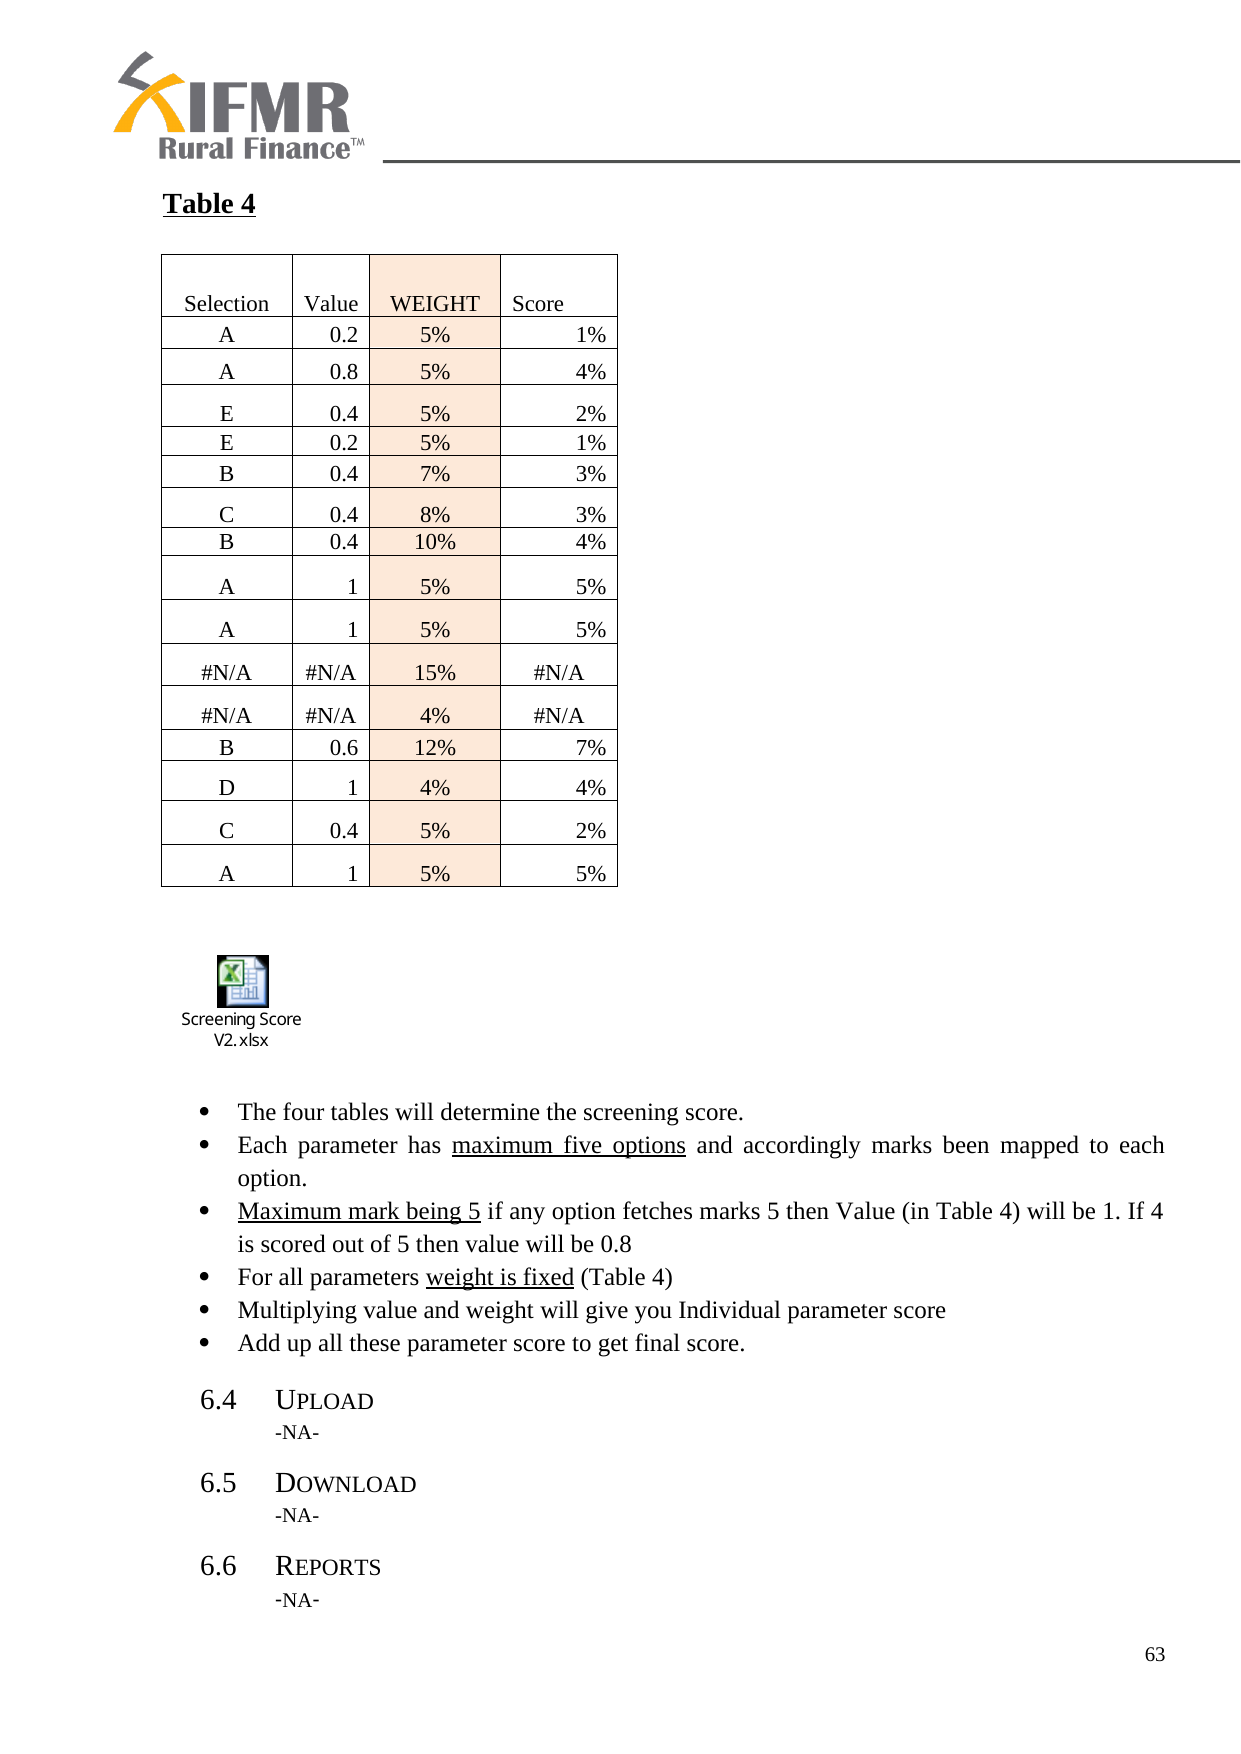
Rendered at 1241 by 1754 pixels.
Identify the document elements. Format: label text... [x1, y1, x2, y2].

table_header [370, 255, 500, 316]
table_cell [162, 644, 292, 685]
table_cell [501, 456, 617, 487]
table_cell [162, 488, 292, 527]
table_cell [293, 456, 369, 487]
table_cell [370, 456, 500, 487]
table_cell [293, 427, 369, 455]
subtitle Upload [200, 1382, 1165, 1416]
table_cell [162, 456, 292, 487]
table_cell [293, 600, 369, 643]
subtitle Download [200, 1465, 1165, 1498]
list The four tables will determine the screening score. [200, 1097, 1165, 1126]
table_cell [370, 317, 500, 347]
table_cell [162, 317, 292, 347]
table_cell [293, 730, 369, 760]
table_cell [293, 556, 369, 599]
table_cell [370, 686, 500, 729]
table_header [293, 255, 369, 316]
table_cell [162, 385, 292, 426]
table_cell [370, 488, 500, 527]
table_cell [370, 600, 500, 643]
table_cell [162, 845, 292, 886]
picture [106, 45, 371, 166]
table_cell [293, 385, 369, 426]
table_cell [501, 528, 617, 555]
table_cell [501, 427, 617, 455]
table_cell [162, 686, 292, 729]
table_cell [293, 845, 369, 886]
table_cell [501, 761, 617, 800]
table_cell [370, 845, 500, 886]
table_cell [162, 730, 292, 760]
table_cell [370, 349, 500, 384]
text -NA- [275, 1420, 1165, 1444]
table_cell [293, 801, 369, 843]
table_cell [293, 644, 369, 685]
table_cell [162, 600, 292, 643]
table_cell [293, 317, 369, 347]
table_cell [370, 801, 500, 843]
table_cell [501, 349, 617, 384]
list -NA- [237, 1586, 1165, 1613]
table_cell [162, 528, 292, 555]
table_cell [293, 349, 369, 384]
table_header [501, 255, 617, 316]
subtitle Reports [200, 1548, 1165, 1581]
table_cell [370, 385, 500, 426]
list Each parameter has maximum five options and accordingly marks been mapped to each option. [200, 1130, 1165, 1192]
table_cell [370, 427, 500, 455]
text -NA- [275, 1503, 1165, 1527]
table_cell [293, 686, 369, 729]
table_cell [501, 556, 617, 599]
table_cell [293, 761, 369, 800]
list Maximum mark being 5 if any option fetches marks 5 then Value (in Table 4) will be 1. If 4 is scored out of 5 then value will be 0.8 [200, 1196, 1165, 1258]
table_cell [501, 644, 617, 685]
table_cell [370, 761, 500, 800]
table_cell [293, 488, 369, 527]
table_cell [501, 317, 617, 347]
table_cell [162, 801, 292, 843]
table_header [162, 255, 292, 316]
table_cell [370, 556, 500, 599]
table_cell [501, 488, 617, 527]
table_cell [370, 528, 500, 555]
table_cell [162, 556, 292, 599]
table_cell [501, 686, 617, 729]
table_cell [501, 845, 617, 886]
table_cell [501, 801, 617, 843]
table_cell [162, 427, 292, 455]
list For all parameters weight is fixed (Table 4) [200, 1262, 1165, 1291]
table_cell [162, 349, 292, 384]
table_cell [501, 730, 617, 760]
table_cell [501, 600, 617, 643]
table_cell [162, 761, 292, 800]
list Add up all these parameter score to get final score. [200, 1328, 1165, 1357]
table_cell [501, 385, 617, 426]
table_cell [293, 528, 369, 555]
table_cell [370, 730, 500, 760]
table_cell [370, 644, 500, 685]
list Multiplying value and weight will give you Individual parameter score [200, 1295, 1165, 1324]
text Table 4 [162, 187, 1165, 220]
